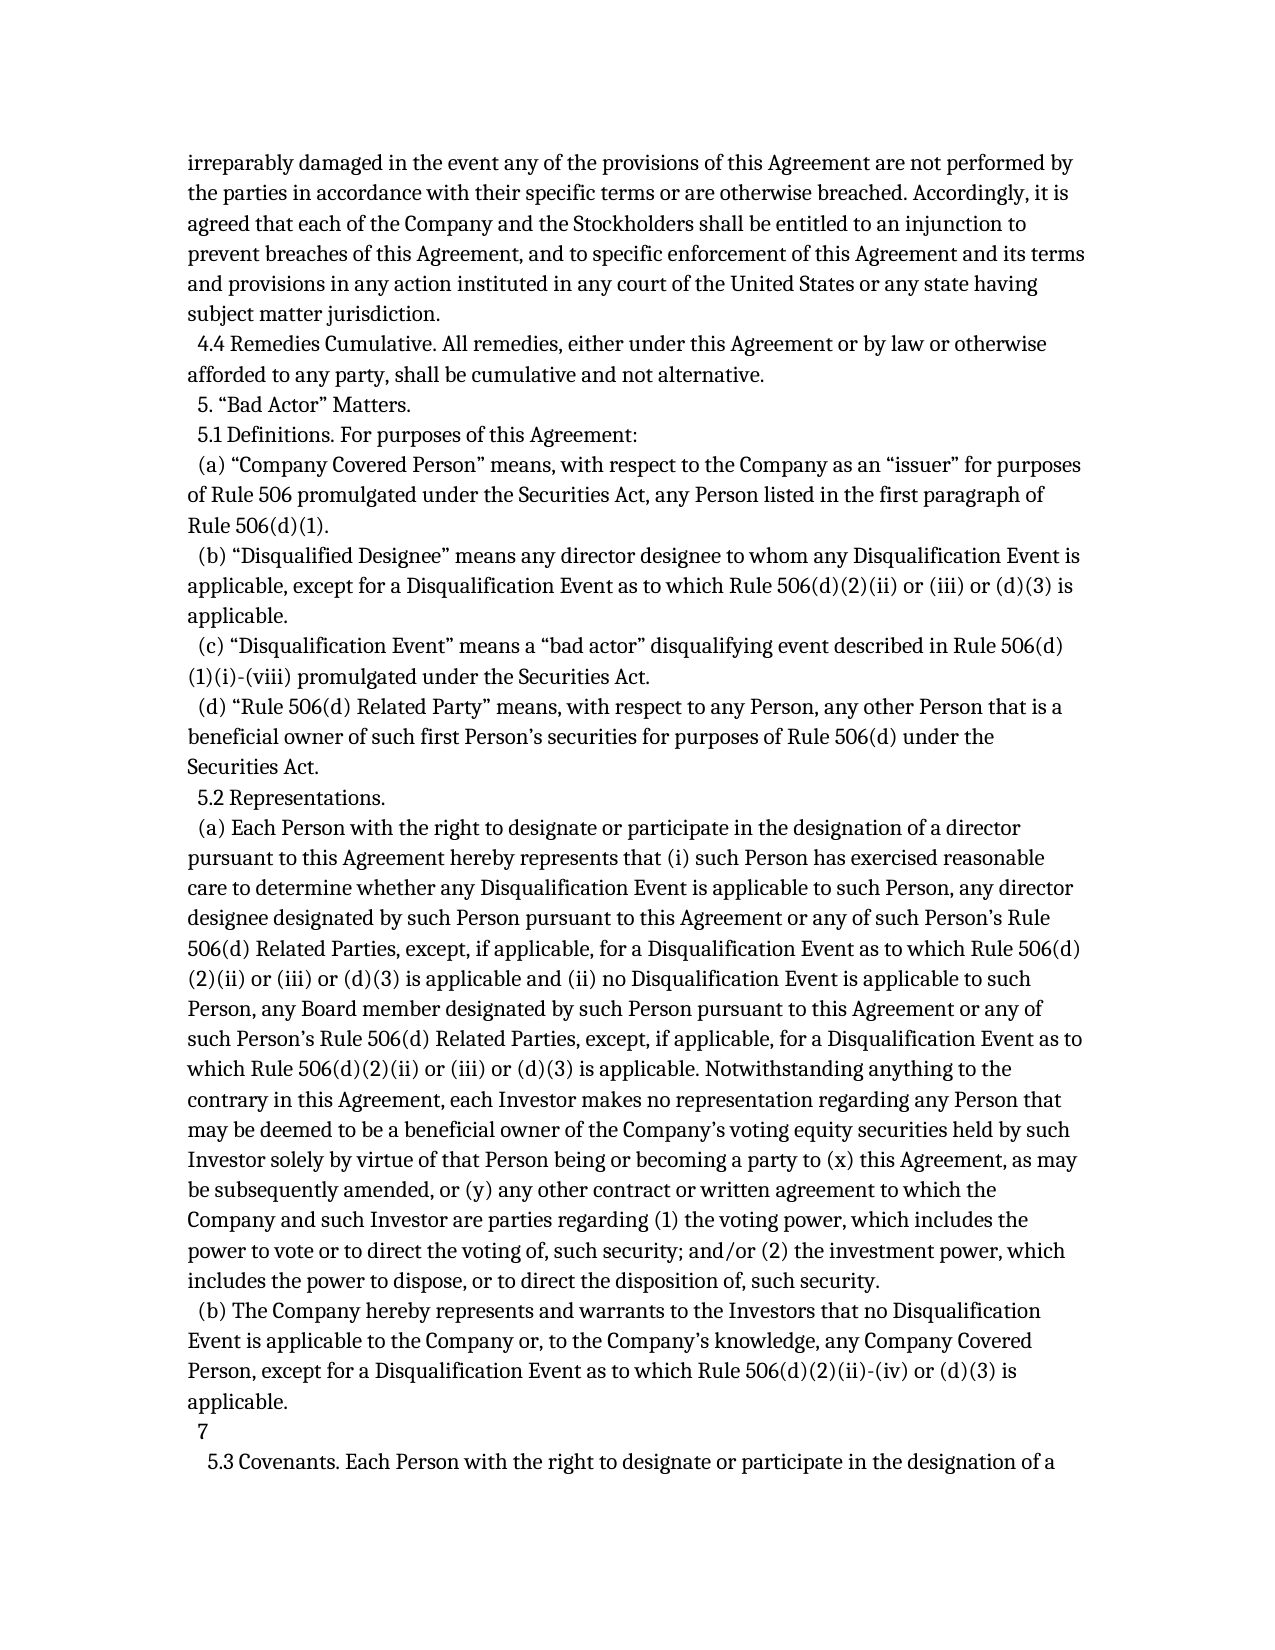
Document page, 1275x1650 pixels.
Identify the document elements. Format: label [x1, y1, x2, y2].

text [187, 150, 1087, 1475]
